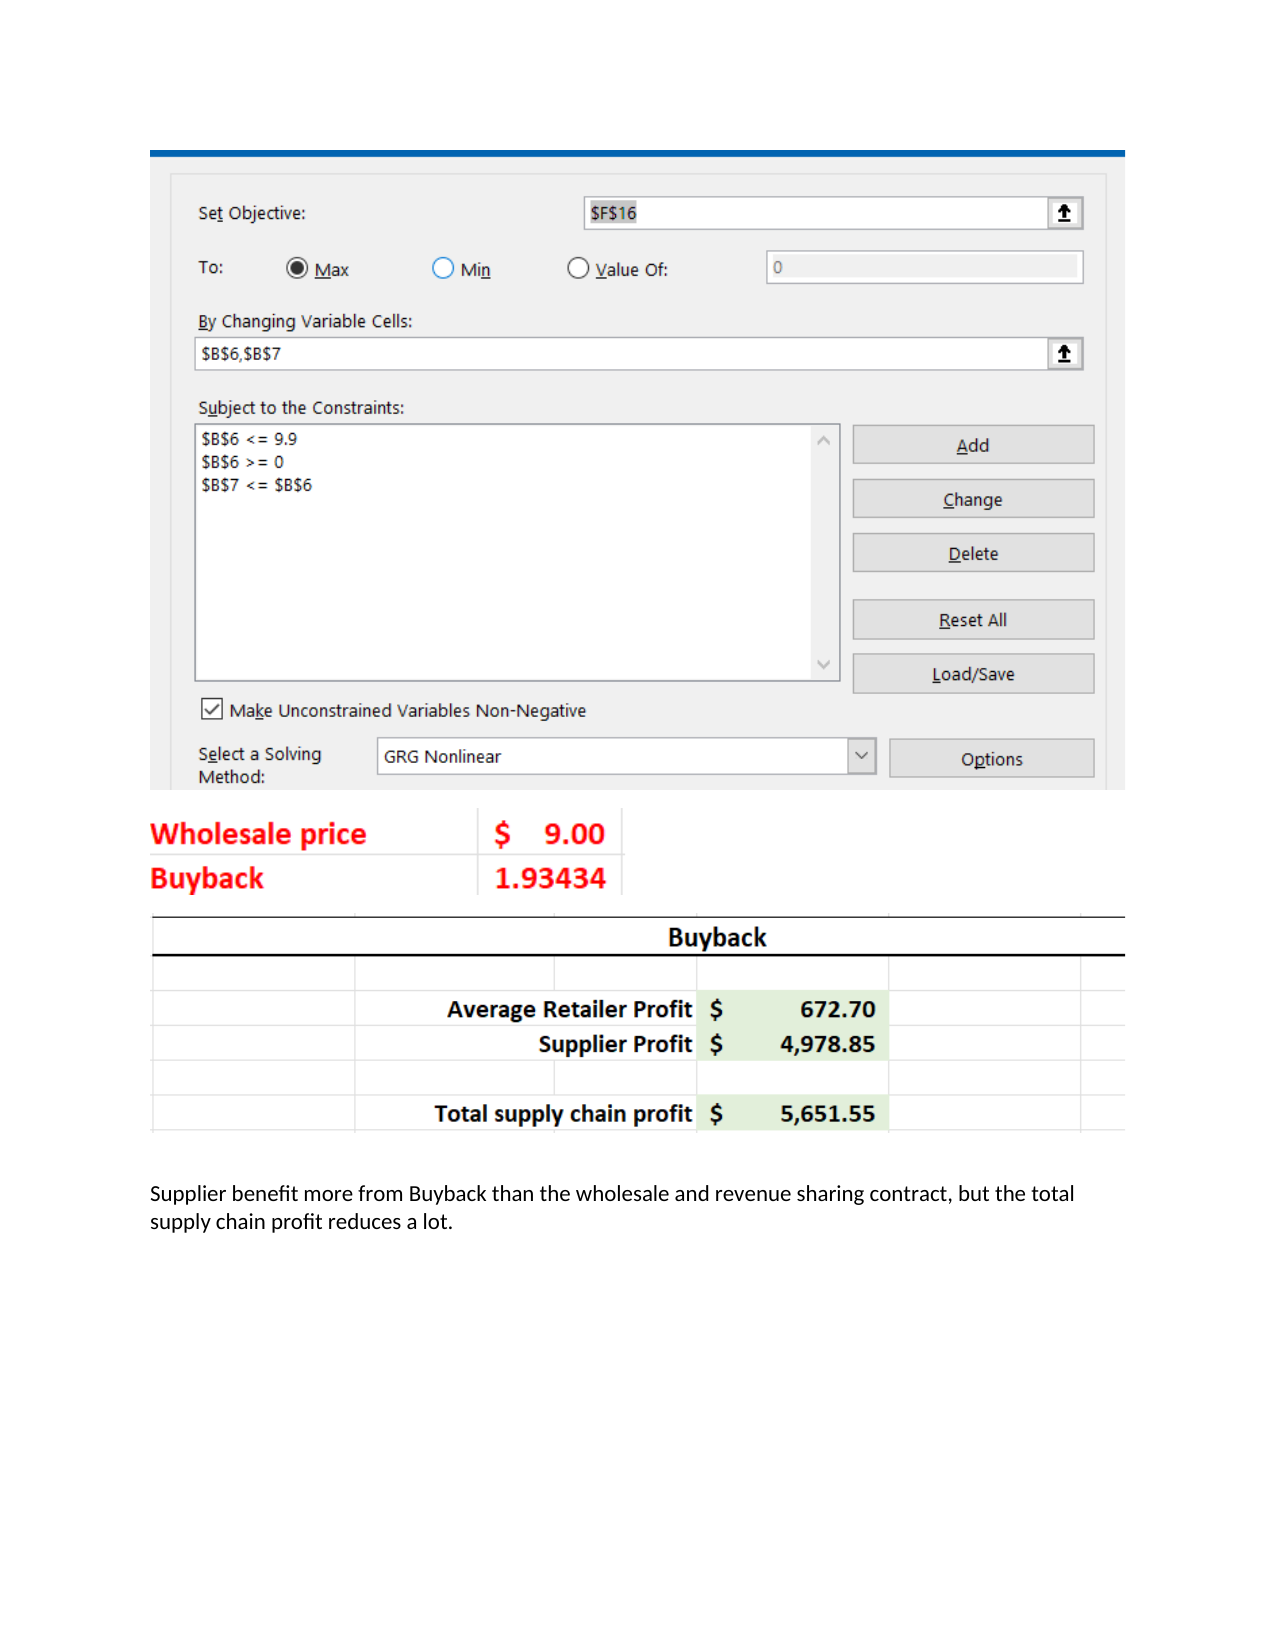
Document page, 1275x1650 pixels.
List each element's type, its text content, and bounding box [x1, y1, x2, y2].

picture [150, 913, 1125, 1133]
picture [150, 808, 625, 895]
picture [150, 150, 1125, 790]
text Supplier benefit more from Buyback than the wholesale and revenue sharing contract, but the total supply chain profit reduces a lot. [150, 1179, 1125, 1236]
